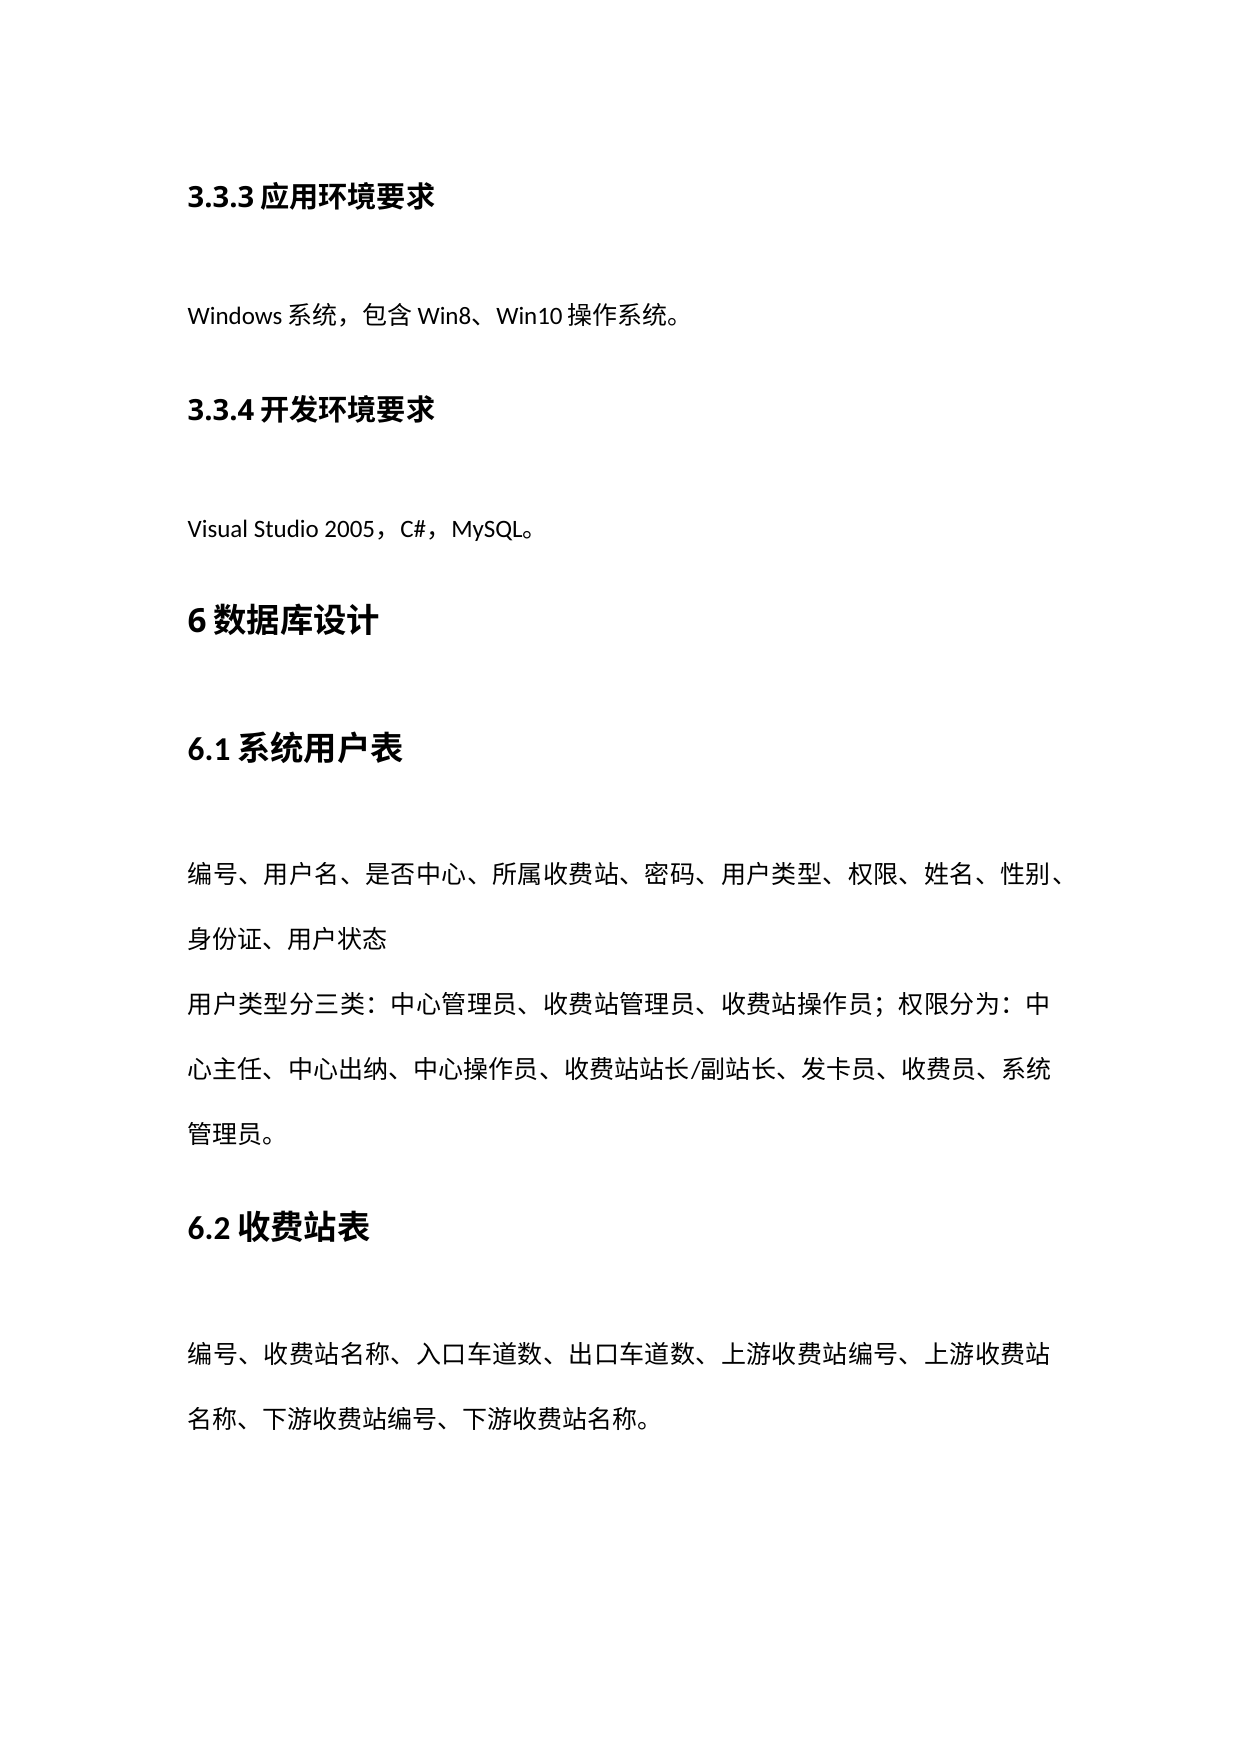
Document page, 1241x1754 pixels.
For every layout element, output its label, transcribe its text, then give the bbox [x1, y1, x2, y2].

text Visual Studio 2005，C#，MySQL。 [187, 494, 1053, 559]
text 编号、收费站名称、入口车道数、出口车道数、上游收费站编号、上游收费站名称、下游收费站编号、下游收费站名称。 [187, 1320, 1053, 1450]
subtitle 3.3.3应用环境要求 [187, 162, 1053, 227]
text 用户类型分三类：中心管理员、收费站管理员、收费站操作员；权限分为：中心主任、中心出纳、中心操作员、收费站站长/副站长、发卡员、收费员、系统管理员。 [187, 971, 1053, 1166]
text 编号、用户名、是否中心、所属收费站、密码、用户类型、权限、姓名、性别、身份证、用户状态 [187, 841, 1053, 971]
text Windows系统，包含Win8、Win10操作系统。 [187, 281, 1053, 346]
subtitle 6.2收费站表 [187, 1193, 1053, 1258]
subtitle 6.1系统用户表 [187, 713, 1053, 778]
subtitle 6数据库设计 [187, 586, 1053, 651]
subtitle 3.3.4开发环境要求 [187, 375, 1053, 440]
